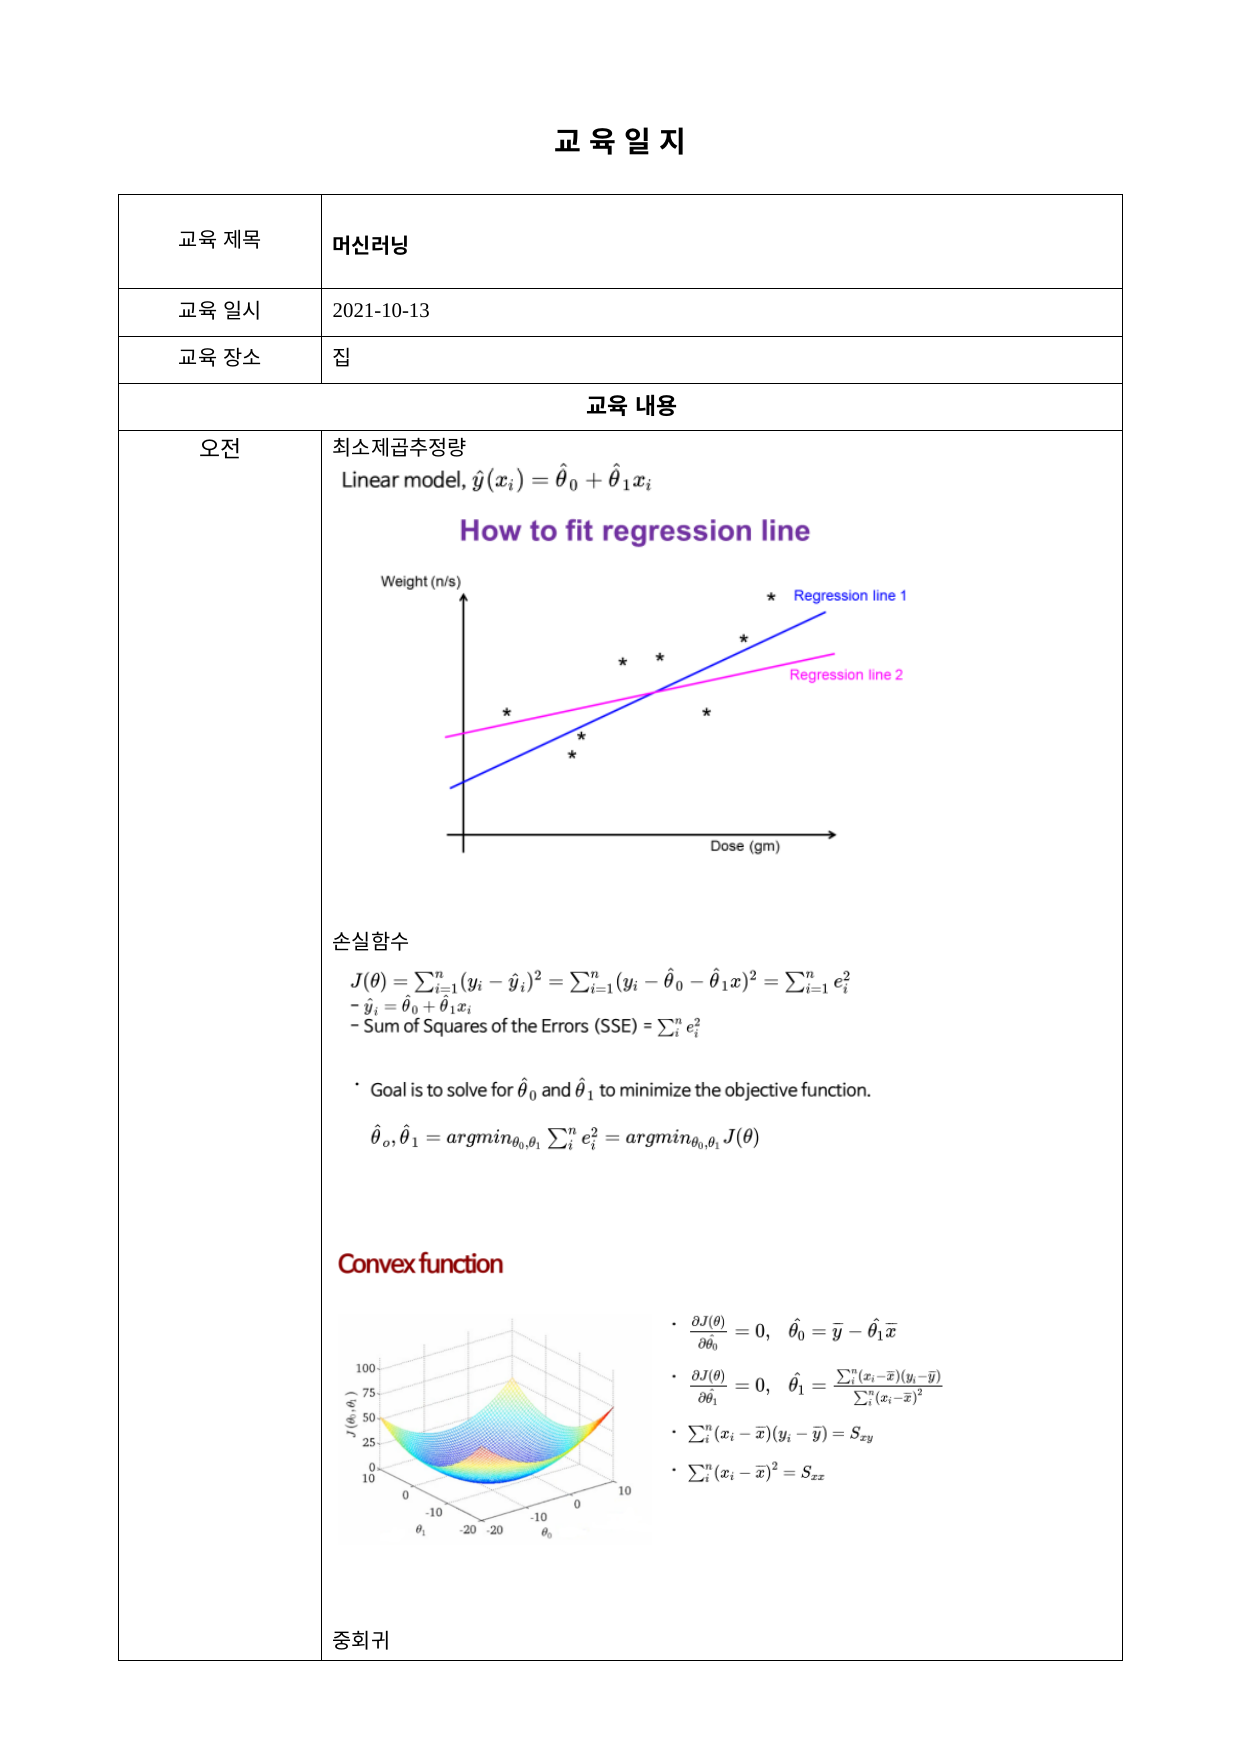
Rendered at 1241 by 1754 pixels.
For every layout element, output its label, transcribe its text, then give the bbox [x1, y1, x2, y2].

picture [332, 955, 899, 1188]
picture [332, 1244, 962, 1596]
table_cell 오전 [119, 431, 321, 1660]
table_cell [322, 431, 1122, 1660]
table_cell 교육 일시 [119, 289, 321, 336]
picture [332, 461, 960, 897]
table_header 머신러닝 [322, 195, 1122, 288]
table_header 교육 제목 [119, 195, 321, 288]
table_cell 교육 내용 [119, 384, 1122, 430]
table_cell 교육 장소 [119, 337, 321, 383]
table_cell 2021-10-13 [322, 289, 1122, 336]
table_cell 집 [322, 337, 1122, 383]
